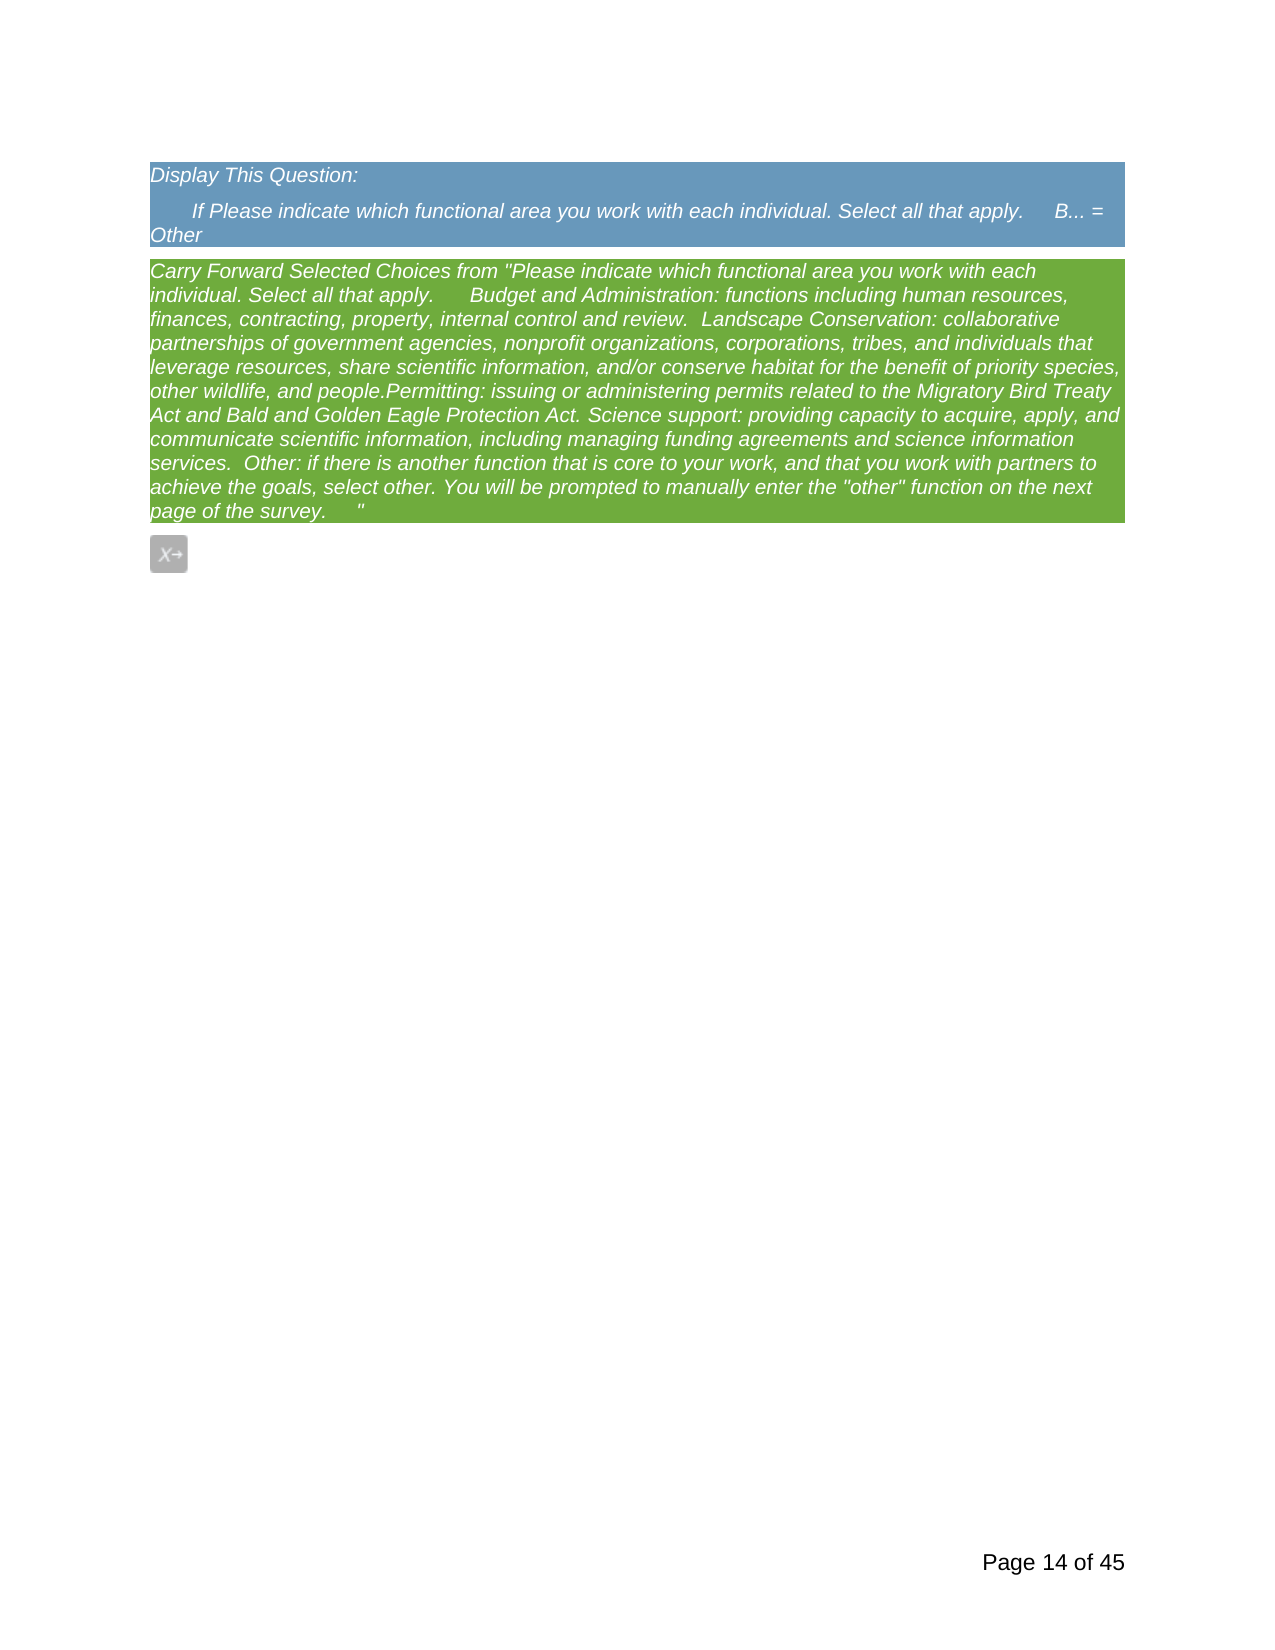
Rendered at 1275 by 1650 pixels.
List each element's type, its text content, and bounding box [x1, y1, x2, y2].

text Display This Question: [150, 162, 1125, 186]
picture [150, 535, 188, 573]
text If Please indicate which functional area you work with each individual. Select all that apply. B... = Other [150, 199, 1125, 247]
text Carry Forward Selected Choices from "Please indicate which functional area you work with each individual. Select all that apply. Budget and Administration: functions including human resources, finances, contracting, property, internal control and review. Landscape Conservation: collaborative partnerships of government agencies, nonprofit organizations, corporations, tribes, and individuals that leverage resources, share scientific information, and/or conserve habitat for the benefit of priority species, other wildlife, and people.Permitting: issuing or administering permits related to the Migratory Bird Treaty Act and Bald and Golden Eagle Protection Act. Science support: providing capacity to acquire, apply, and communicate scientific information, including managing funding agreements and science information services. Other: if there is another function that is core to your work, and that you work with partners to achieve the goals, select other. You will be prompted to manually enter the "other" function on the next page of the survey. " [150, 259, 1125, 523]
